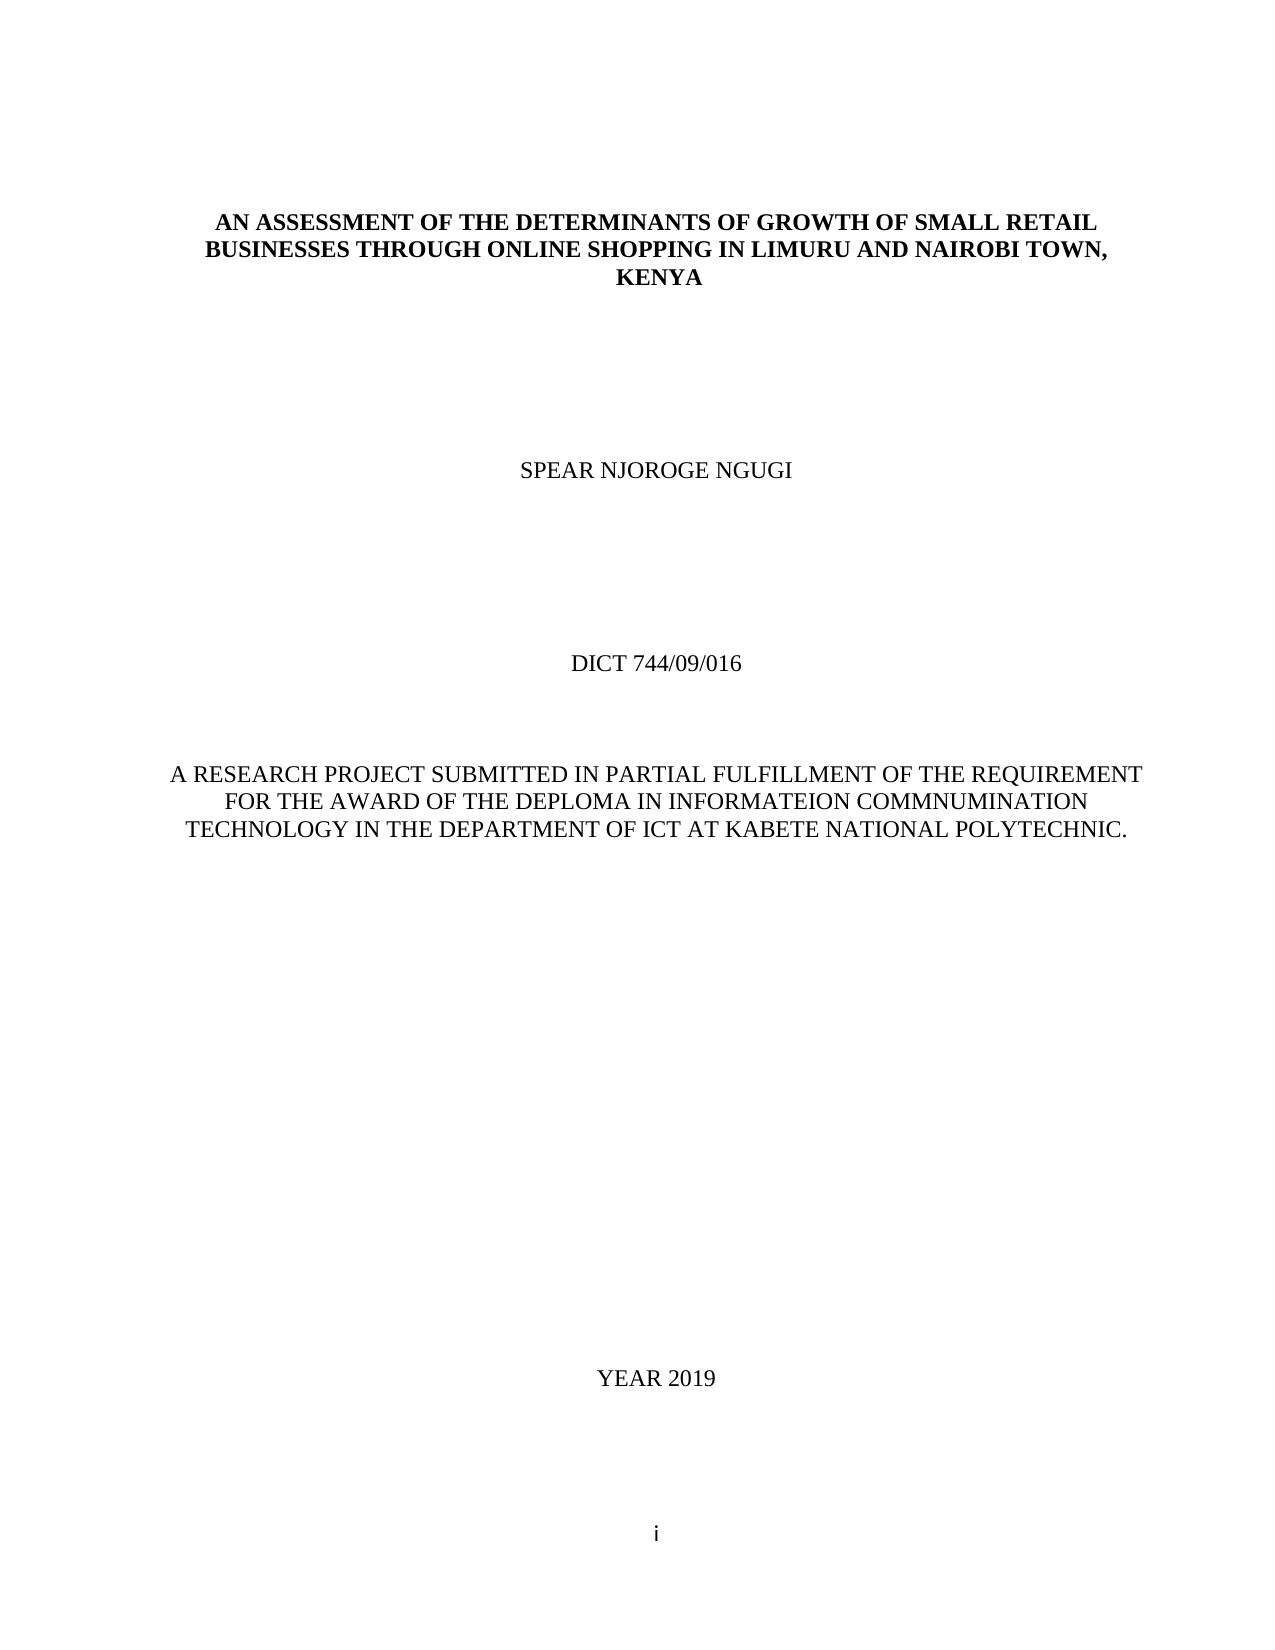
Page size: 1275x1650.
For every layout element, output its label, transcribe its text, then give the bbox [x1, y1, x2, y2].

text YEAR 2019 [150, 1364, 1162, 1392]
text SPEAR NJOROGE NGUGI [150, 456, 1162, 483]
text A RESEARCH PROJECT SUBMITTED IN PARTIAL FULFILLMENT OF THE REQUIREMENT FOR THE AWARD OF THE DEPLOMA IN INFORMATEION COMMNUMINATION TECHNOLOGY IN THE DEPARTMENT OF ICT AT KABETE NATIONAL POLYTECHNIC. [150, 759, 1162, 842]
text DICT 744/09/016 [150, 649, 1162, 677]
text KENYA [150, 263, 1162, 290]
text AN ASSESSMENT OF THE DETERMINANTS OF GROWTH OF SMALL RETAIL BUSINESSES THROUGH ONLINE SHOPPING IN LIMURU AND NAIROBI TOWN, [150, 207, 1162, 263]
